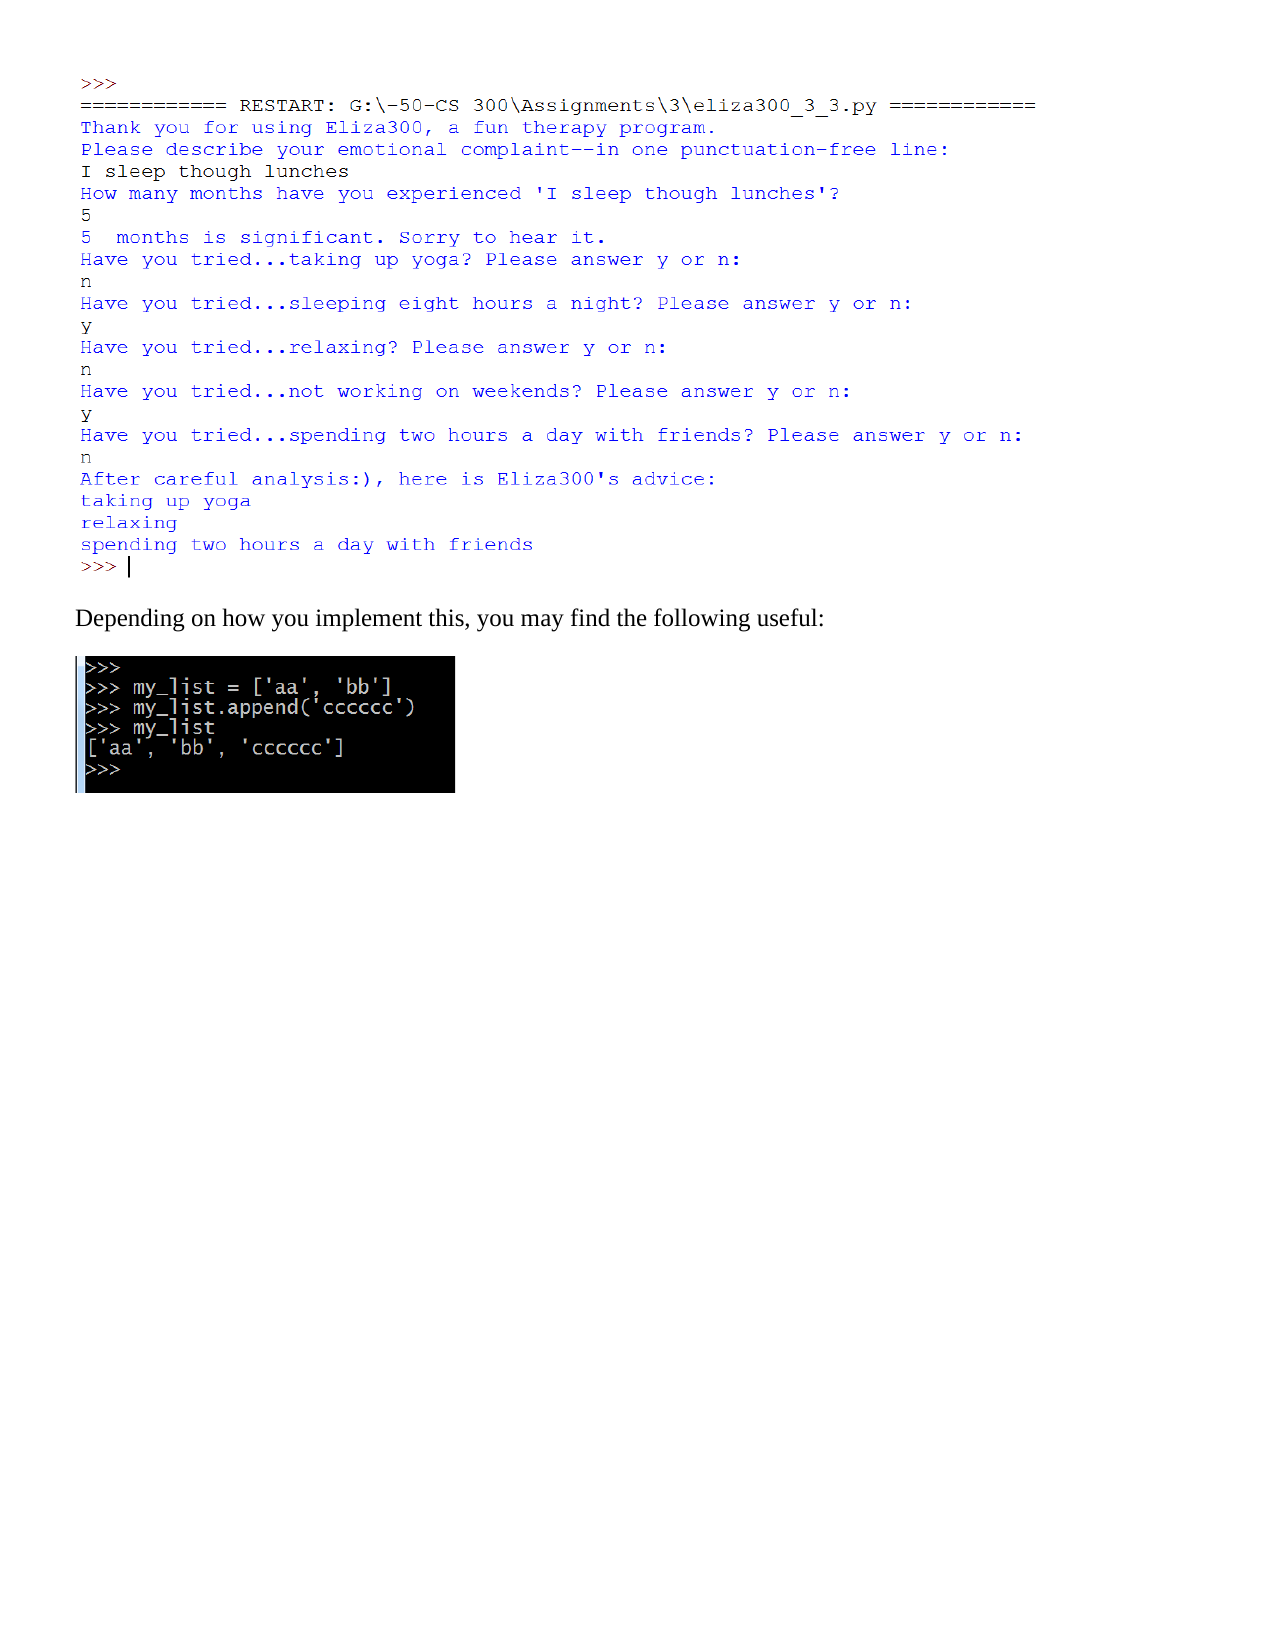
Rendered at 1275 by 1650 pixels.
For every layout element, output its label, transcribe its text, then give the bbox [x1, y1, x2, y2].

picture [75, 656, 456, 793]
picture [75, 75, 1063, 578]
text Depending on how you implement this, you may find the following useful: [75, 603, 1200, 631]
